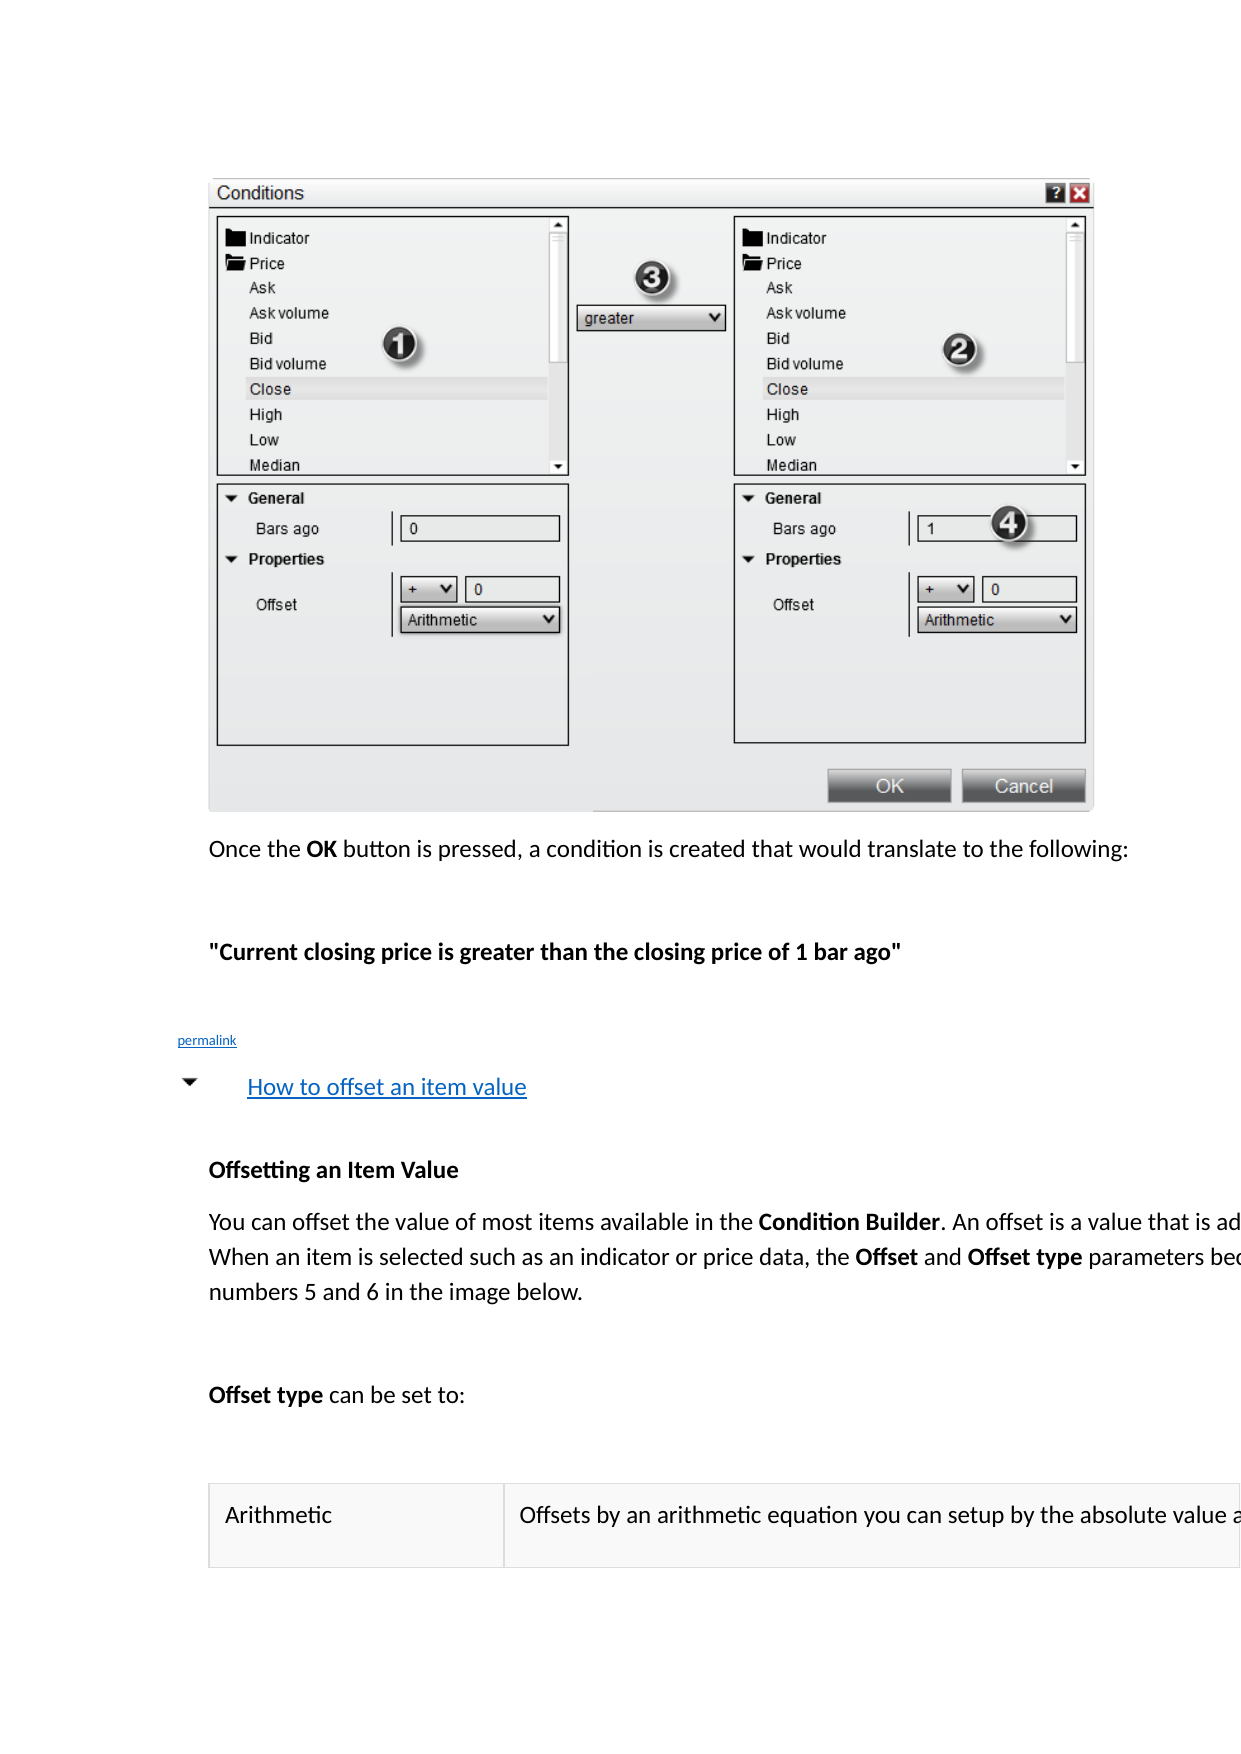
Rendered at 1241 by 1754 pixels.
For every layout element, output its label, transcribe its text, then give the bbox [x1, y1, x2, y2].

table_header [177, 148, 1240, 1019]
picture [208, 178, 1095, 812]
text permalink [177, 1019, 1063, 1049]
text How to offset an item value [177, 1070, 1063, 1102]
picture [177, 1070, 203, 1096]
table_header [177, 1123, 1240, 1599]
